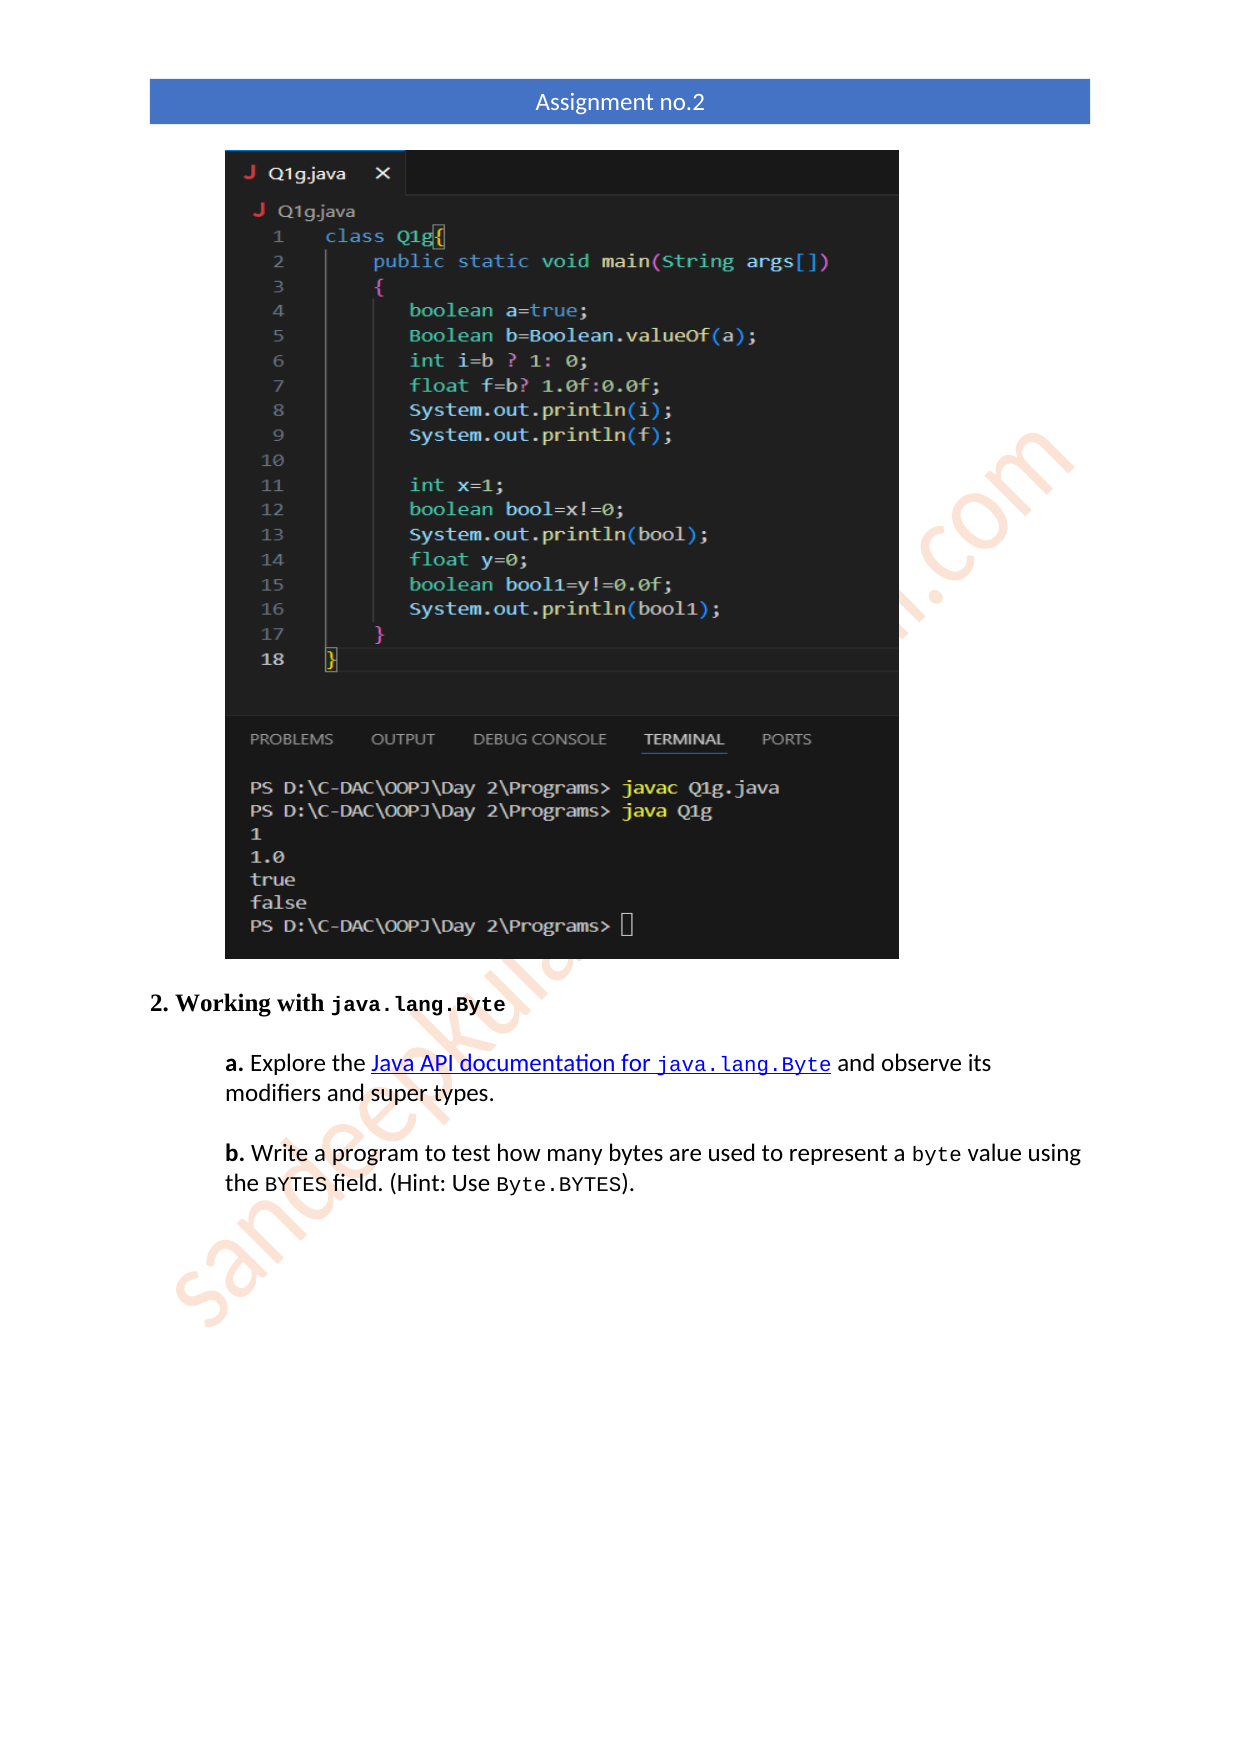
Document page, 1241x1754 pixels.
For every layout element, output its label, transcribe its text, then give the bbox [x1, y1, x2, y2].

subtitle 2. Working with java.lang.Byte [150, 988, 1090, 1017]
picture [225, 150, 899, 959]
text a. Explore the Java API documentation for java.lang.Byte and observe its modifiers and super types. [225, 1047, 1090, 1108]
text b. Write a program to test how many bytes are used to represent a byte value using the BYTES field. (Hint: Use Byte.BYTES). [225, 1137, 1090, 1198]
